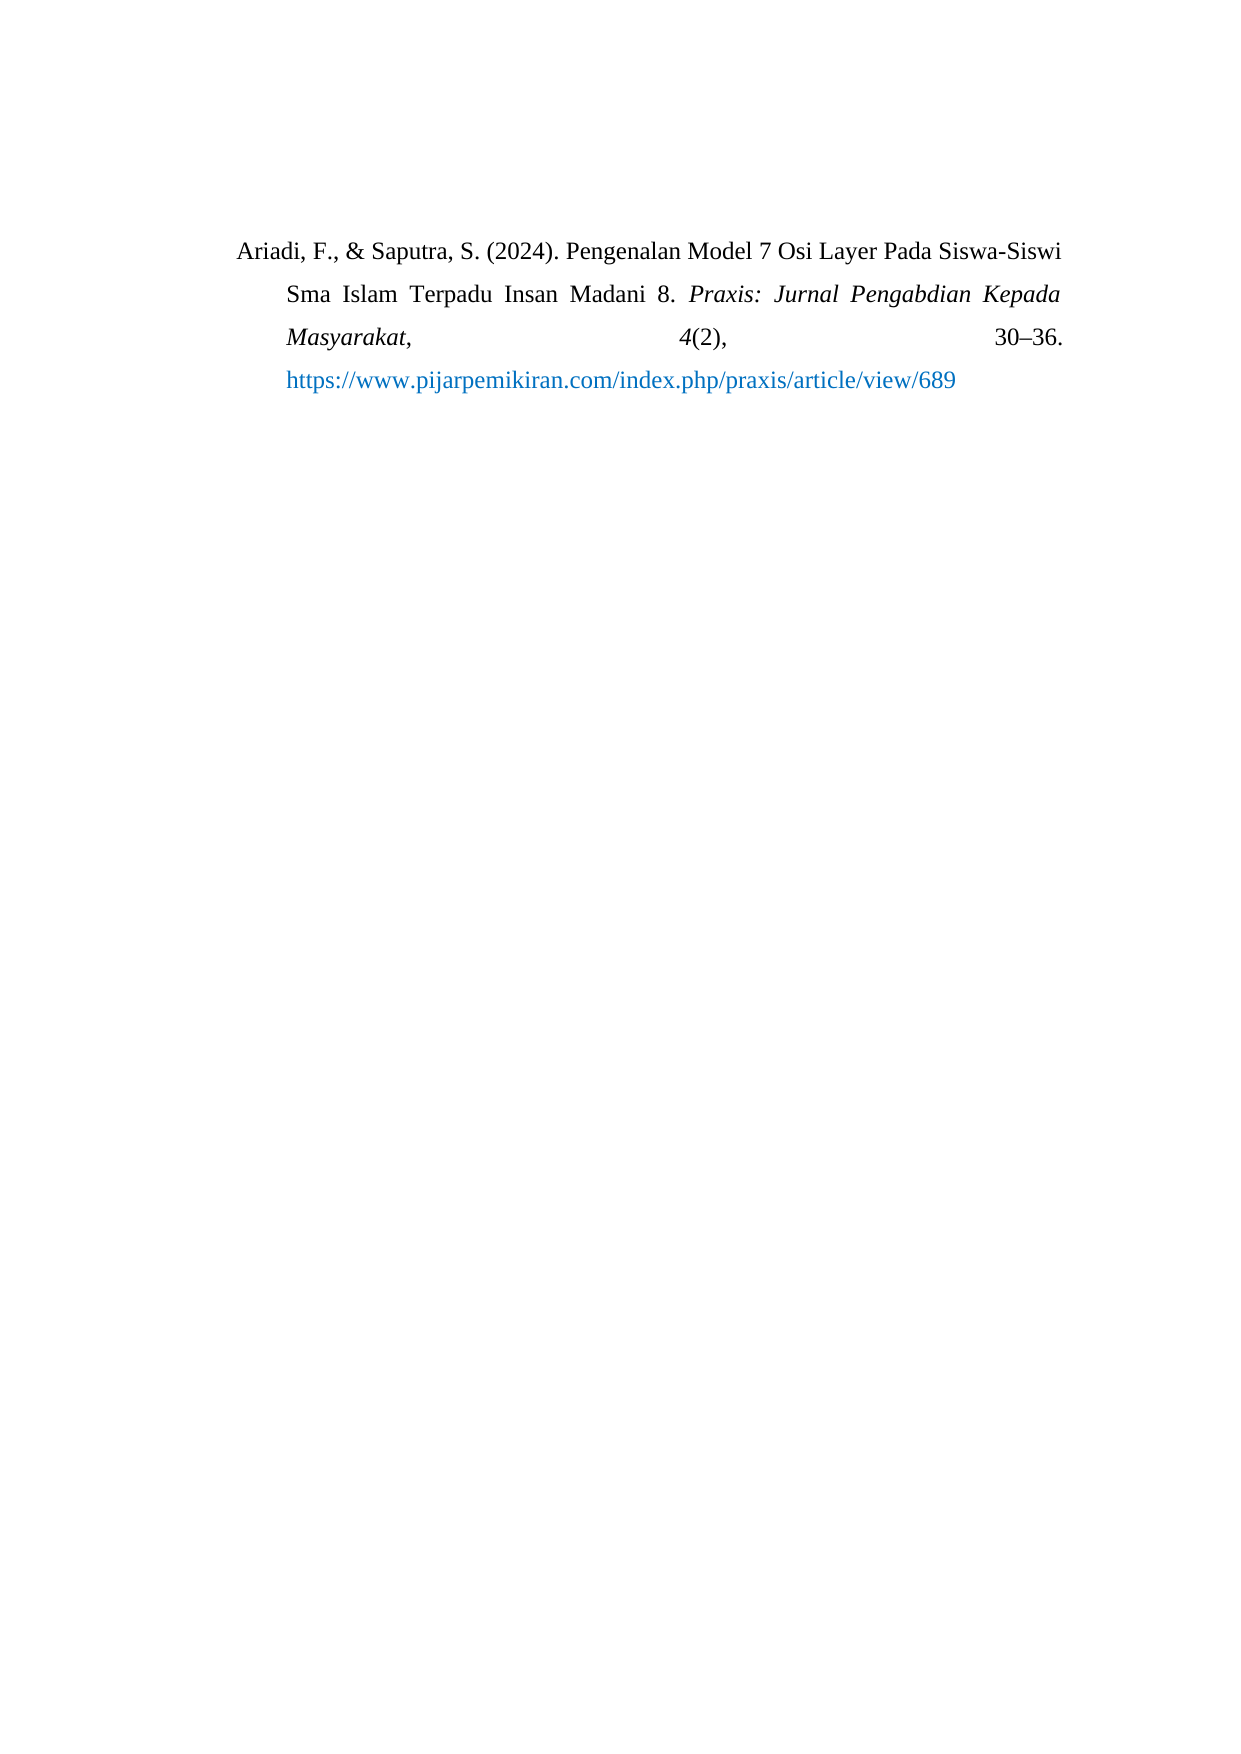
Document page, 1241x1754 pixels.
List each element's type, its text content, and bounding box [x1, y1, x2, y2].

text Ariadi, F., & Saputra, S. (2024). Pengenalan Model 7 Osi Layer Pada Siswa-Siswi Sma Islam Terpadu Insan Madani 8. Praxis: Jurnal Pengabdian Kepada Masyarakat, 4(2), 30–36. https://www.pijarpemikiran.com/index.php/praxis/article/view/689 [236, 236, 1063, 394]
